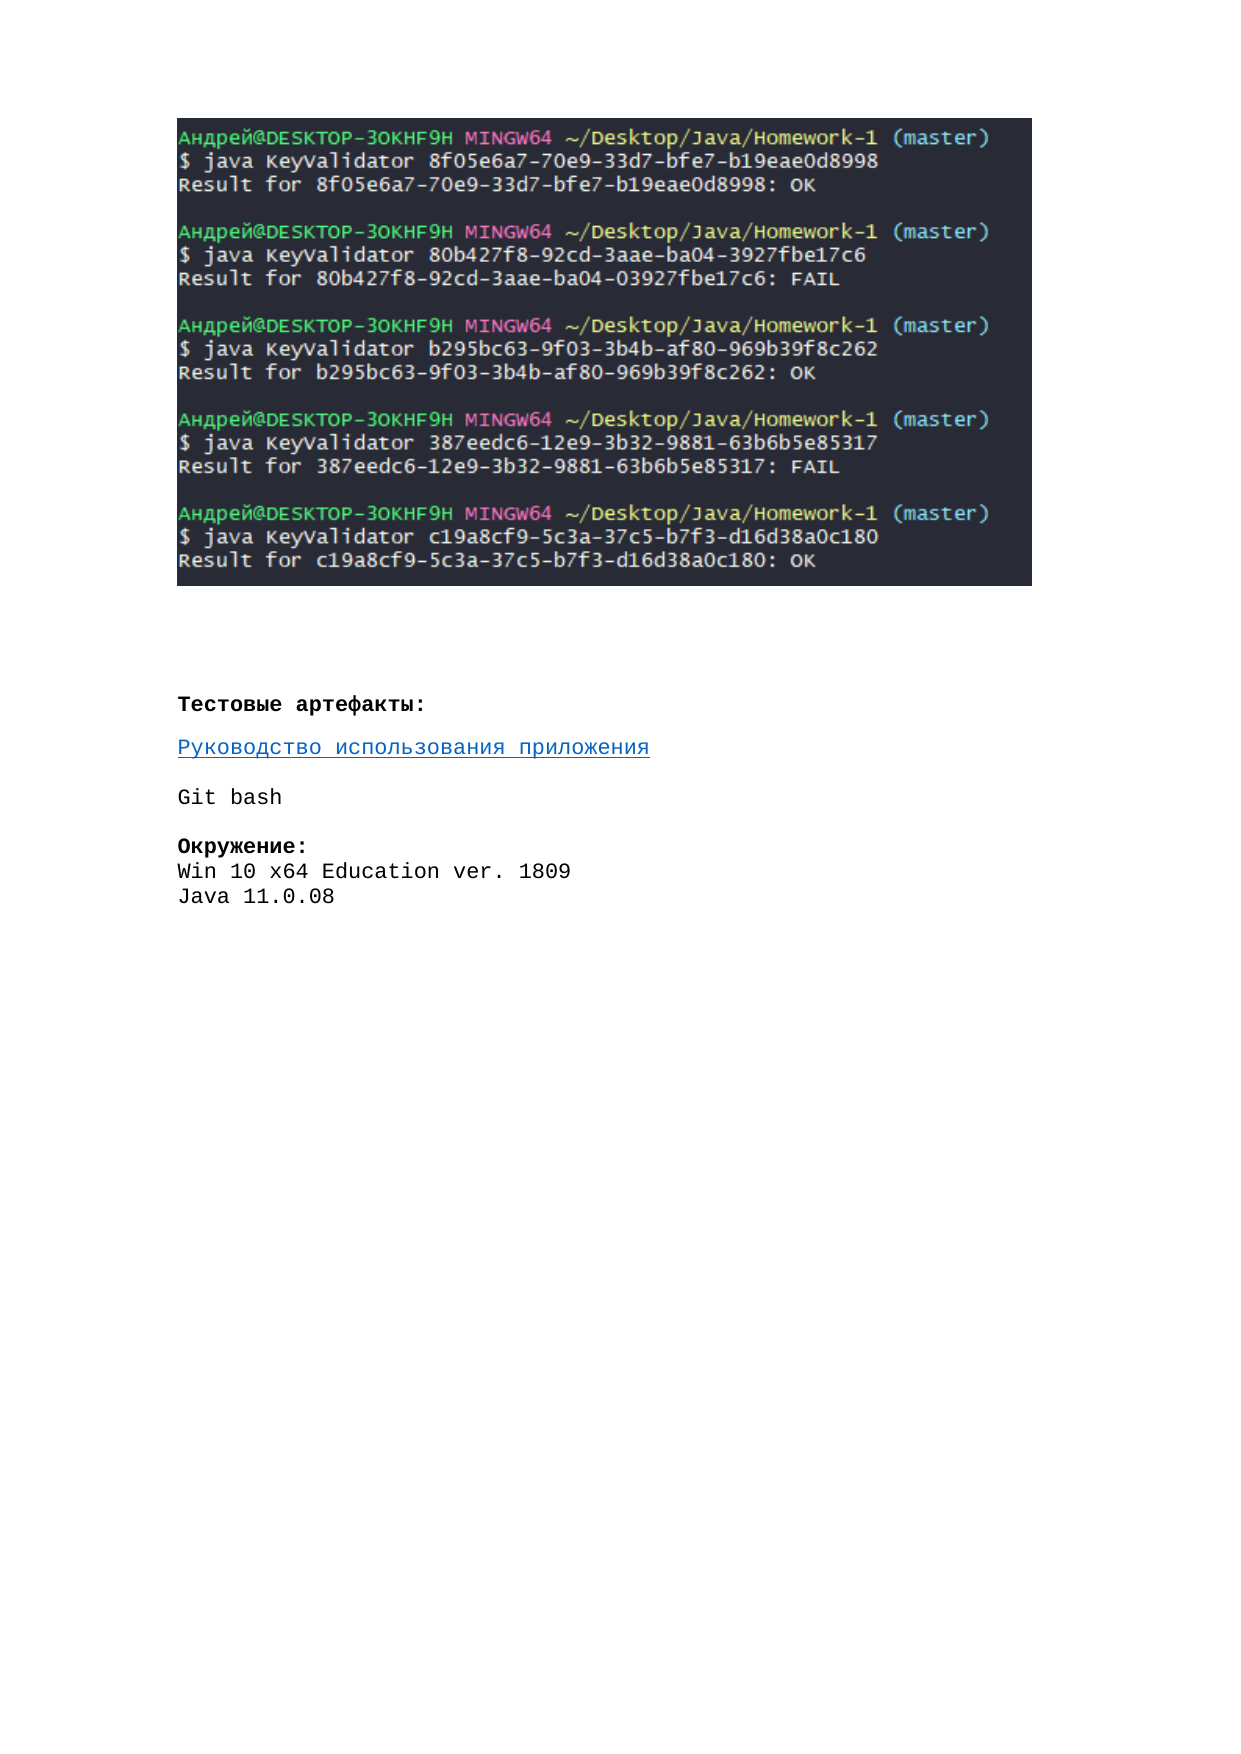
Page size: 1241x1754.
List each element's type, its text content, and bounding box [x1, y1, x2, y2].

text Win 10 x64 Education ver. 1809 [177, 860, 1152, 885]
text Java 11.0.08 [177, 885, 1152, 910]
text Git bash [177, 786, 1152, 811]
text Руководство использования приложения [177, 736, 1152, 761]
picture [177, 118, 1032, 586]
text Тестовые артефакты: [177, 693, 1152, 718]
text Окружение: [177, 835, 1152, 860]
